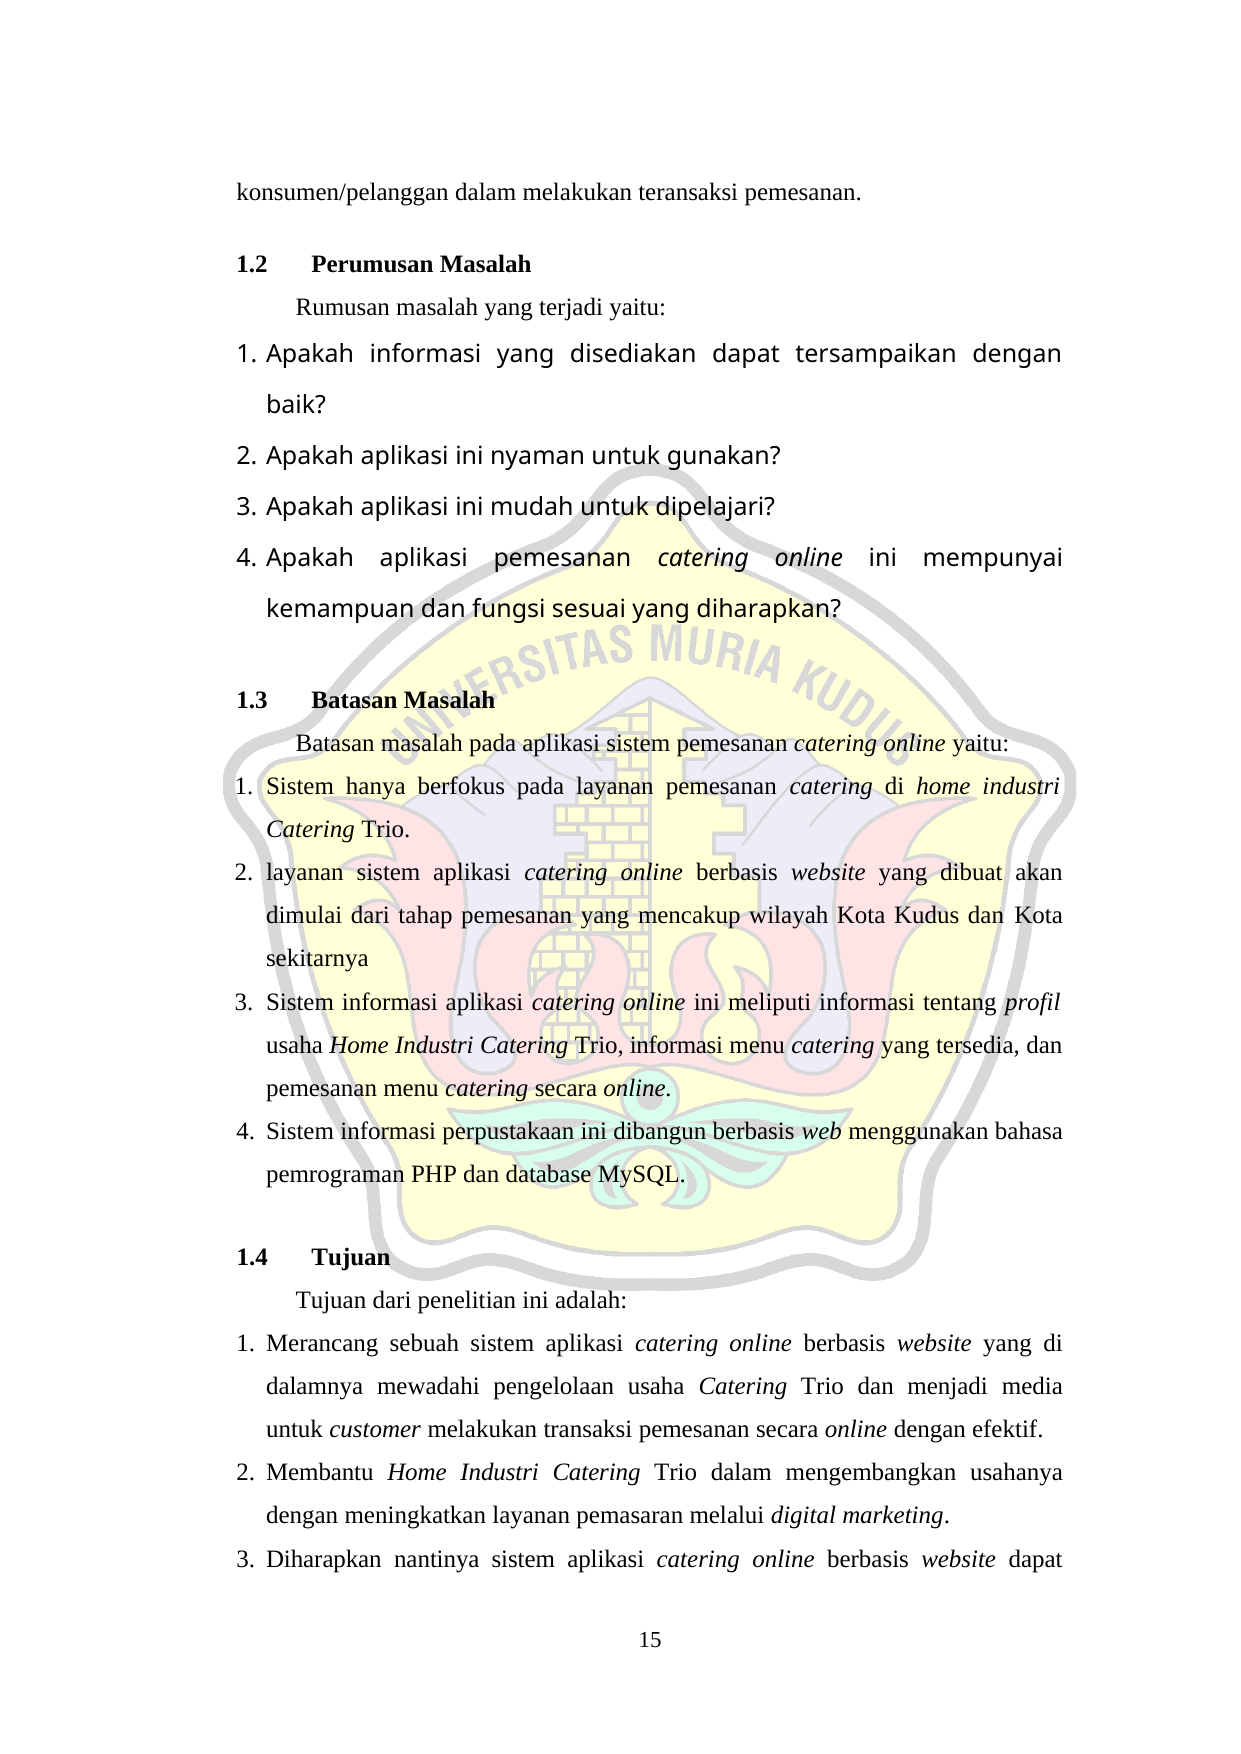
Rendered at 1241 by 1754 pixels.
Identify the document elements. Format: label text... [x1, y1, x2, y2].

subtitle Rumusan masalah yang terjadi yaitu: [236, 292, 1063, 321]
subtitle Batasan masalah pada aplikasi sistem pemesanan catering online yaitu: [236, 728, 1063, 757]
list Apakah aplikasi ini nyaman untuk gunakan? [236, 437, 1063, 471]
list layanan sistem aplikasi catering online berbasis website yang dibuat akan dimulai dari tahap pemesanan yang mencakup wilayah Kota Kudus dan Kota sekitarnya [234, 857, 1063, 972]
subtitle Batasan Masalah [236, 685, 1063, 713]
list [236, 1544, 1063, 1572]
list Apakah aplikasi ini mudah untuk dipelajari? [236, 488, 1063, 522]
list Sistem informasi aplikasi catering online ini meliputi informasi tentang profil usaha Home Industri Catering Trio, informasi menu catering yang tersedia, dan pemesanan menu catering secara online. [234, 987, 1063, 1102]
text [236, 177, 1063, 206]
subtitle Tujuan [236, 1242, 1063, 1270]
list Sistem hanya berfokus pada layanan pemesanan catering di home industri Catering Trio. [234, 771, 1063, 843]
list Merancang sebuah sistem aplikasi catering online berbasis website yang di dalamnya mewadahi pengelolaan usaha Catering Trio dan menjadi media untuk customer melakukan transaksi pemesanan secara online dengan efektif. [236, 1328, 1063, 1443]
subtitle Perumusan Masalah [236, 249, 1063, 278]
list Apakah aplikasi pemesanan catering online ini mempunyai kemampuan dan fungsi sesuai yang diharapkan? [236, 539, 1063, 624]
list Membantu Home Industri Catering Trio dalam mengembangkan usahanya dengan meningkatkan layanan pemasaran melalui digital marketing. [236, 1457, 1063, 1529]
list Apakah informasi yang disediakan dapat tersampaikan dengan baik? [236, 335, 1063, 420]
subtitle Tujuan dari penelitian ini adalah: [221, 1285, 1063, 1313]
list Sistem informasi perpustakaan ini dibangun berbasis web menggunakan bahasa pemrograman PHP dan database MySQL. [236, 1116, 1063, 1188]
